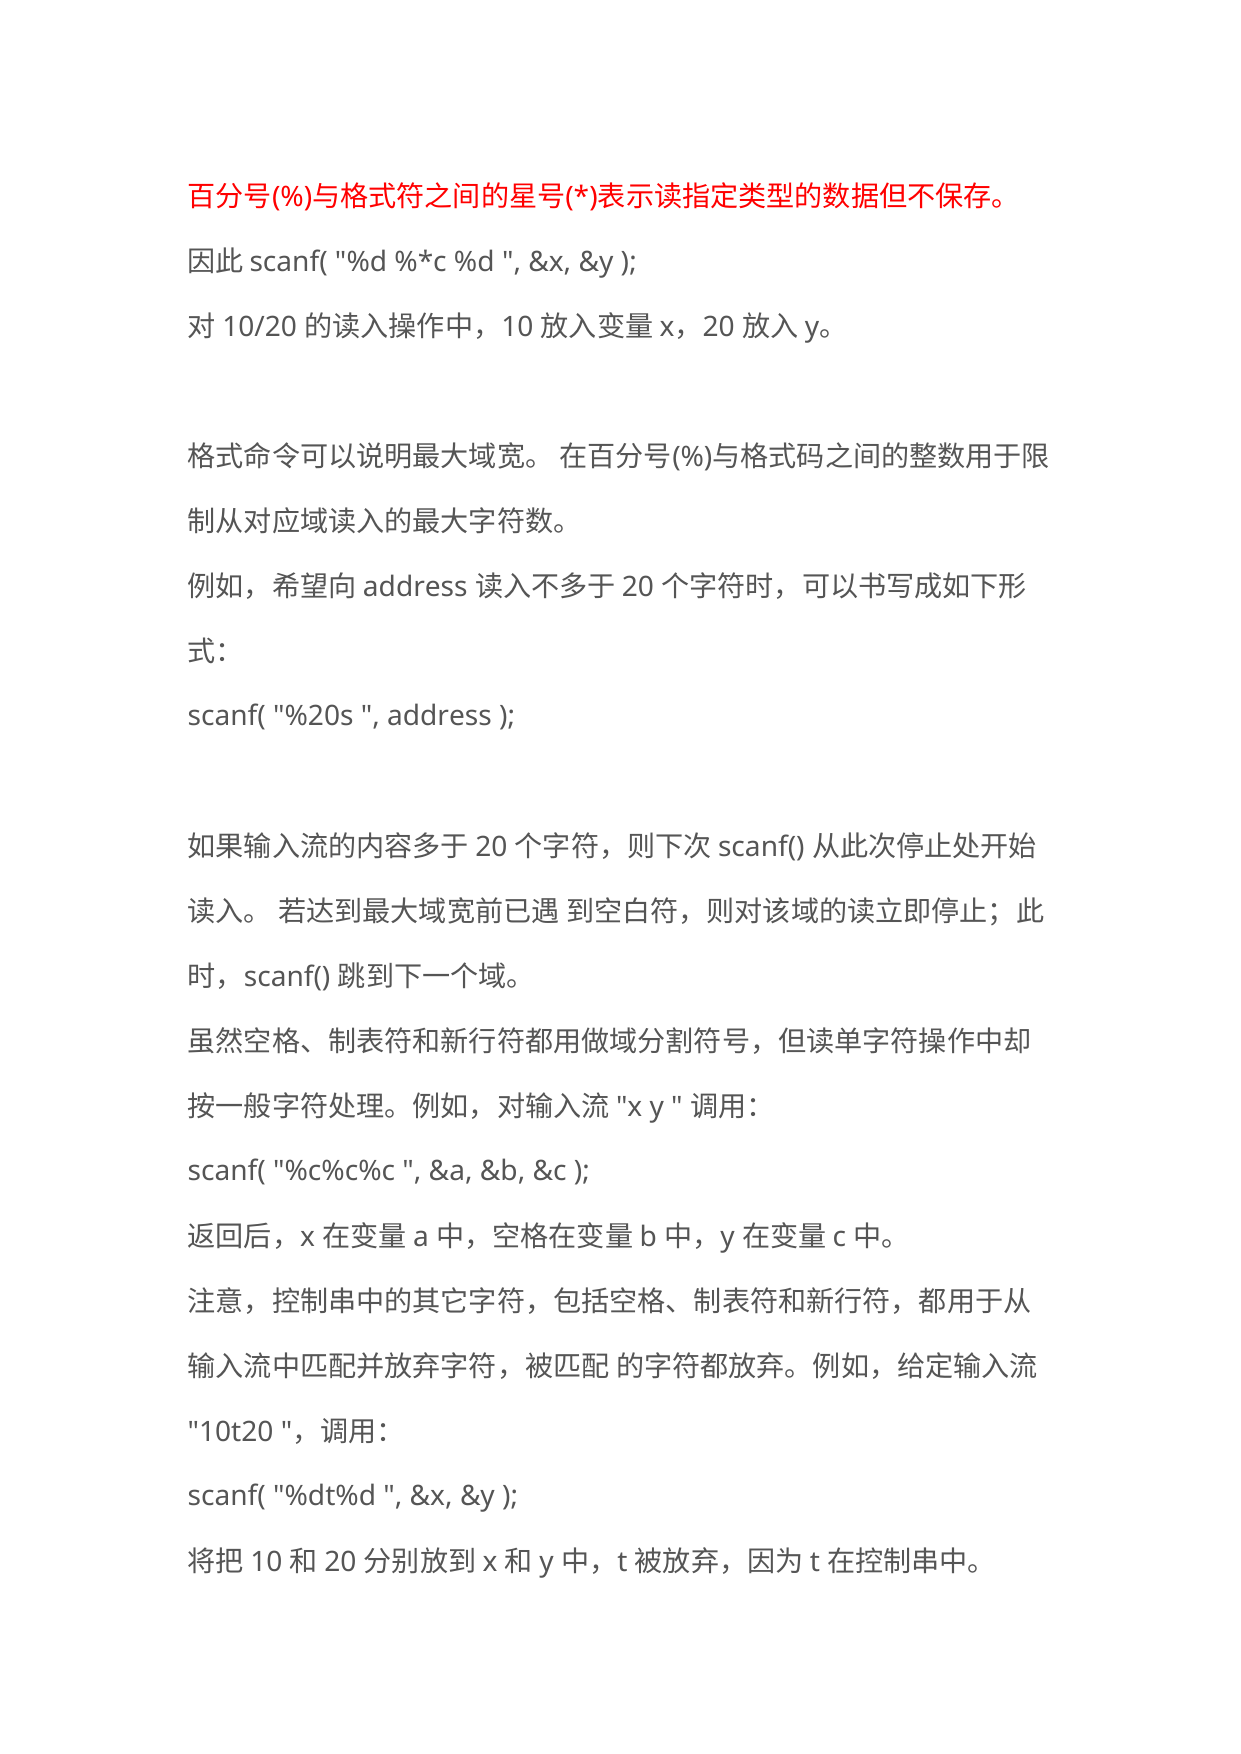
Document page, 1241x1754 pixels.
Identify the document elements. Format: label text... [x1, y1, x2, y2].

text 因此scanf( "%d %*c %d ", &x, &y ); 对 10/20 的读入操作中，10 放入变量 x，20 放入 y。 格式命令可以说明最大域宽。 在百分号(%)与格式码之间的整数用于限制从对应域读入的最大字符数。 例如，希望向 address 读入不多于 20 个字符时，可以书写成如下形式： scanf( "%20s ", address ); 如果输入流的内容多于 20 个字符，则下次 scanf() 从此次停止处开始读入。 若达到最大域宽前已遇 到空白符，则对该域的读立即停止；此时，scanf() 跳到下一个域。 虽然空格、制表符和新行符都用做域分割符号，但读单字符操作中却按一般字符处理。例如，对输入流 "x y " 调用： scanf( "%c%c%c ", &a, &b, &c ); 返回后，x 在变量 a 中，空格在变量 b 中，y 在变量 c 中。 注意，控制串中的其它字符，包括空格、制表符和新行符，都用于从输入流中匹配并放弃字符，被匹配 的字符都放弃。例如，给定输入流 "10t20 "，调用： scanf( "%dt%d ", &x, &y ); 将把 10 和 20 分别放到 x 和 y 中，t 被放弃，因为 t 在控制串中。 [187, 227, 1053, 1592]
text 百分号(%)与格式符之间的星号(*)表示读指定类型的数据但不保存。 [187, 162, 1053, 227]
